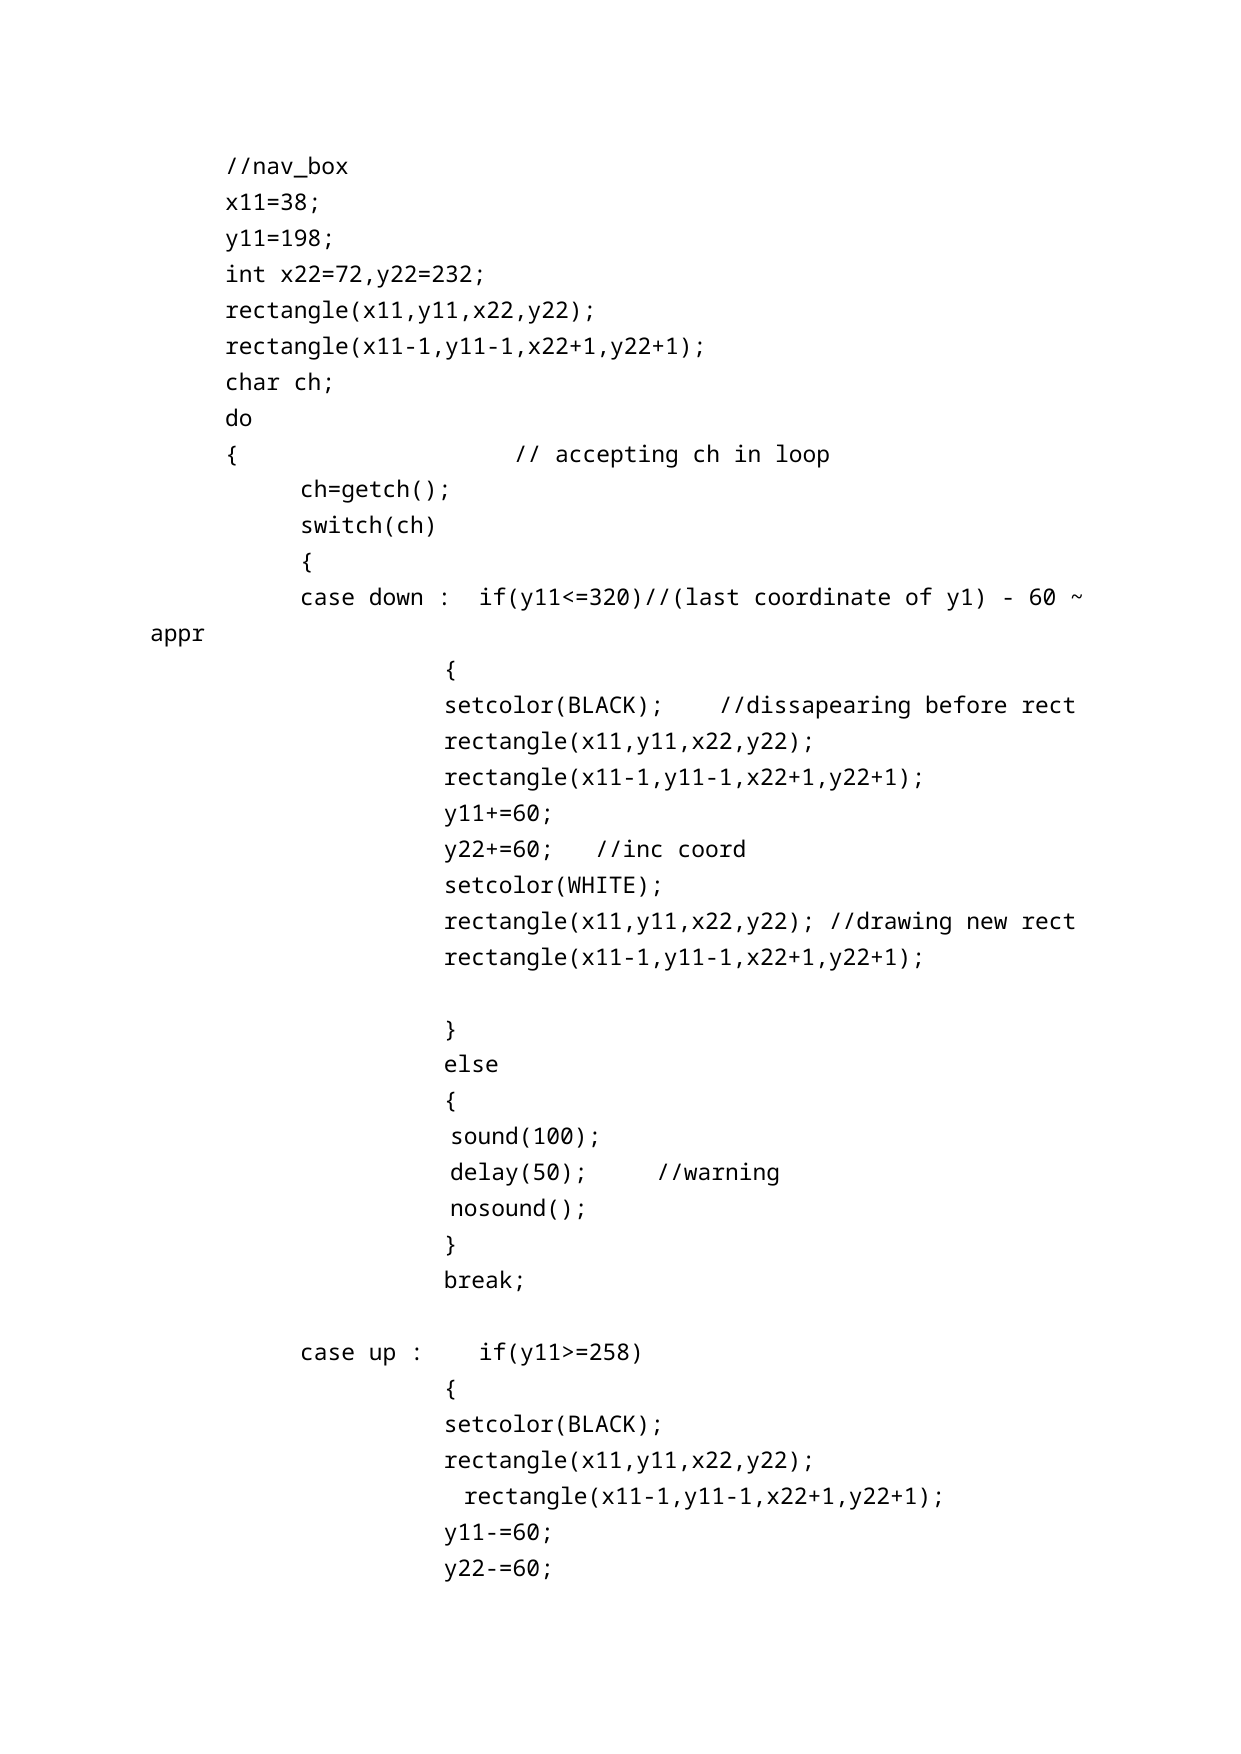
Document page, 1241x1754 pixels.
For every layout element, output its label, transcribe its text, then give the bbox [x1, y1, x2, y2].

text else [150, 1048, 1090, 1080]
text switch(ch) [150, 509, 1090, 541]
text case down : if(y11<=320)//(last coordinate of y1) - 60 ~ appr [150, 581, 1090, 648]
text delay(50); //warning [150, 1156, 1090, 1187]
text rectangle(x11-1,y11-1,x22+1,y22+1); [150, 761, 1090, 792]
text y11-=60; [150, 1516, 1090, 1547]
text case up : if(y11>=258) [150, 1336, 1090, 1367]
text } [150, 1228, 1090, 1259]
text y22-=60; [150, 1552, 1090, 1583]
text rectangle(x11,y11,x22,y22); [150, 725, 1090, 756]
text char ch; [150, 366, 1090, 397]
text y11=198; [150, 222, 1090, 253]
text setcolor(BLACK); //dissapearing before rect [150, 689, 1090, 720]
text do [150, 402, 1090, 433]
text int x22=72,y22=232; [150, 258, 1090, 289]
text { [150, 653, 1090, 684]
text rectangle(x11-1,y11-1,x22+1,y22+1); [150, 941, 1090, 972]
text { [150, 1084, 1090, 1116]
text rectangle(x11-1,y11-1,x22+1,y22+1); [150, 1480, 1090, 1511]
text setcolor(BLACK); [150, 1408, 1090, 1439]
text //nav_box [150, 150, 1090, 181]
text { [150, 1372, 1090, 1403]
text ch=getch(); [150, 473, 1090, 505]
text setcolor(WHITE); [150, 869, 1090, 900]
text y11+=60; [150, 797, 1090, 828]
text y22+=60; //inc coord [150, 833, 1090, 864]
text nosound(); [150, 1192, 1090, 1223]
text break; [150, 1264, 1090, 1295]
text rectangle(x11-1,y11-1,x22+1,y22+1); [150, 330, 1090, 361]
text rectangle(x11,y11,x22,y22); //drawing new rect [150, 905, 1090, 936]
text sound(100); [150, 1120, 1090, 1152]
text rectangle(x11,y11,x22,y22); [150, 1444, 1090, 1475]
text x11=38; [150, 186, 1090, 217]
text rectangle(x11,y11,x22,y22); [150, 294, 1090, 325]
text } [150, 1012, 1090, 1044]
text { [150, 545, 1090, 577]
text { // accepting ch in loop [150, 437, 1090, 469]
